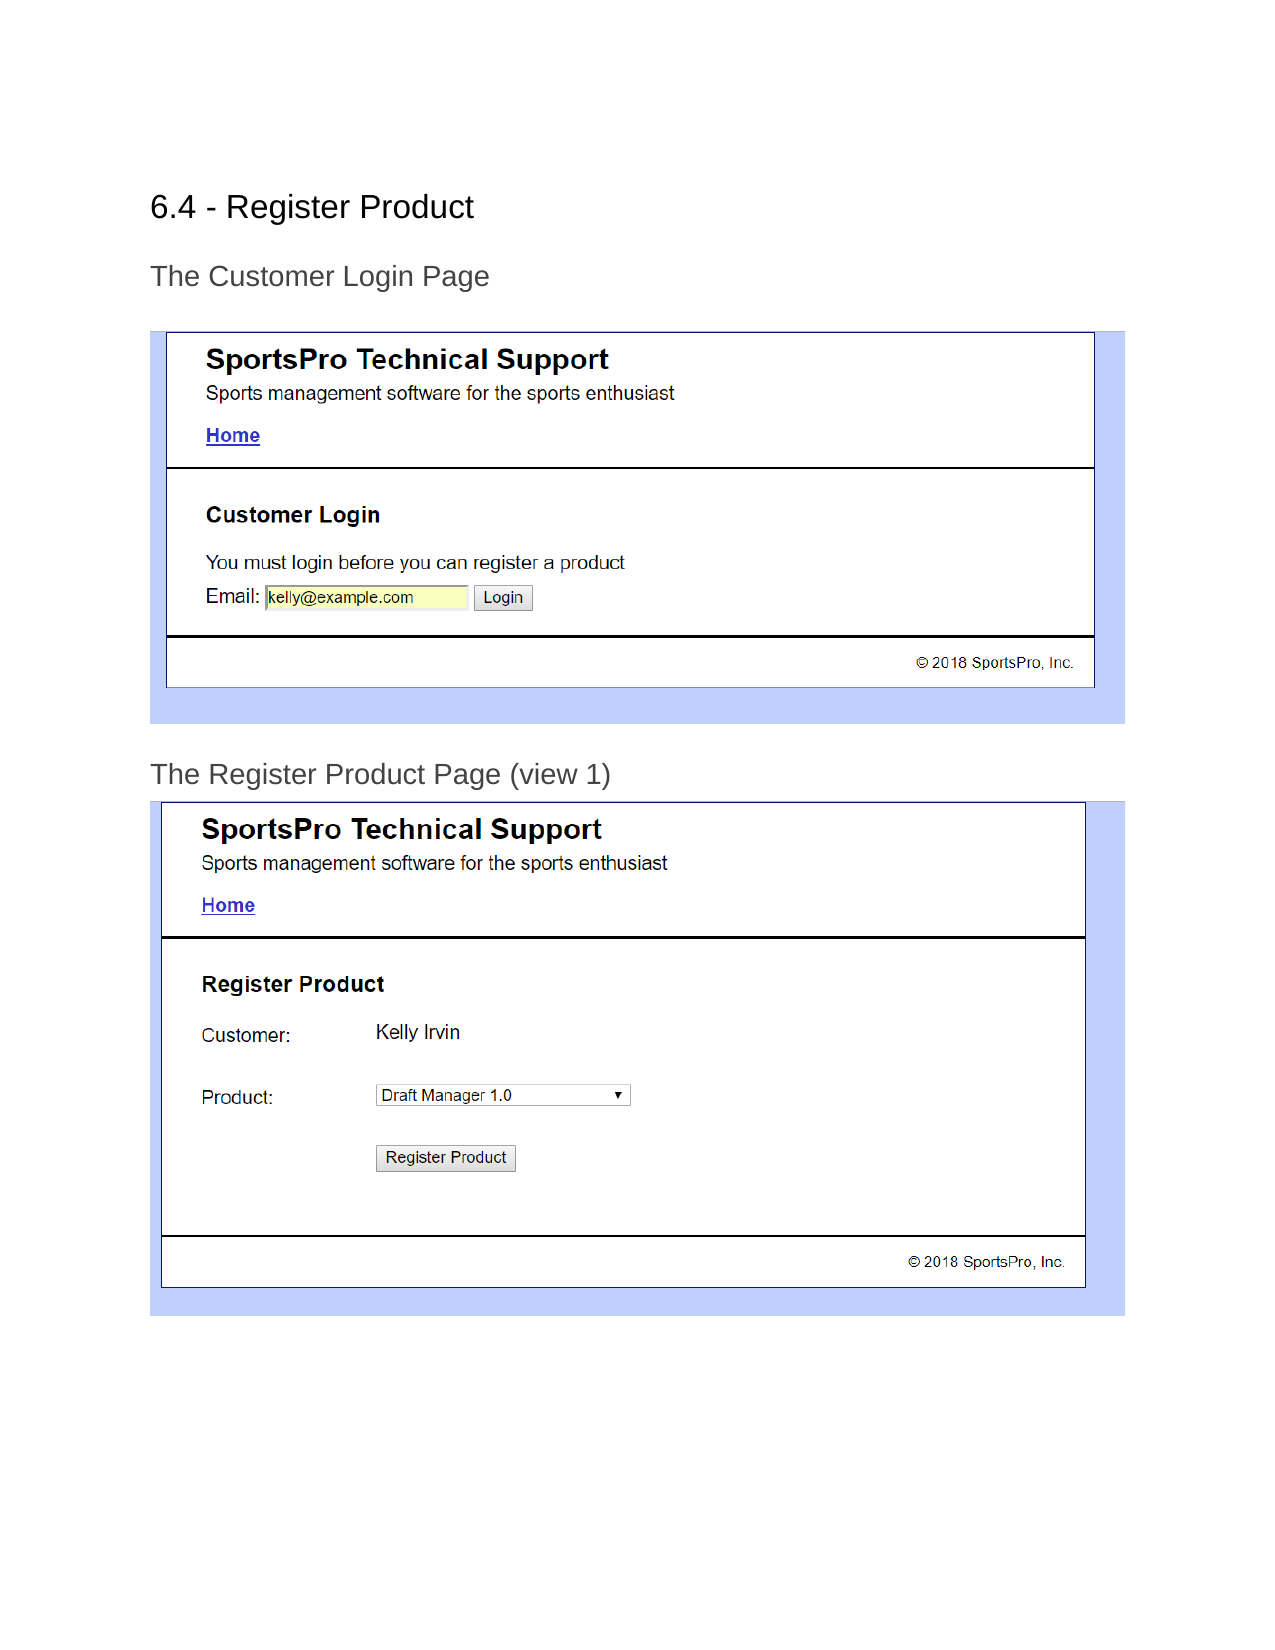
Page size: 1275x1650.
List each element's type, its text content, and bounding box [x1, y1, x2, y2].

subtitle The Customer Login Page [150, 259, 1125, 293]
picture [150, 799, 1125, 1316]
subtitle 6.4 - Register Product [150, 187, 1125, 226]
picture [150, 330, 1125, 724]
subtitle The Register Product Page (view 1) [150, 757, 1125, 791]
